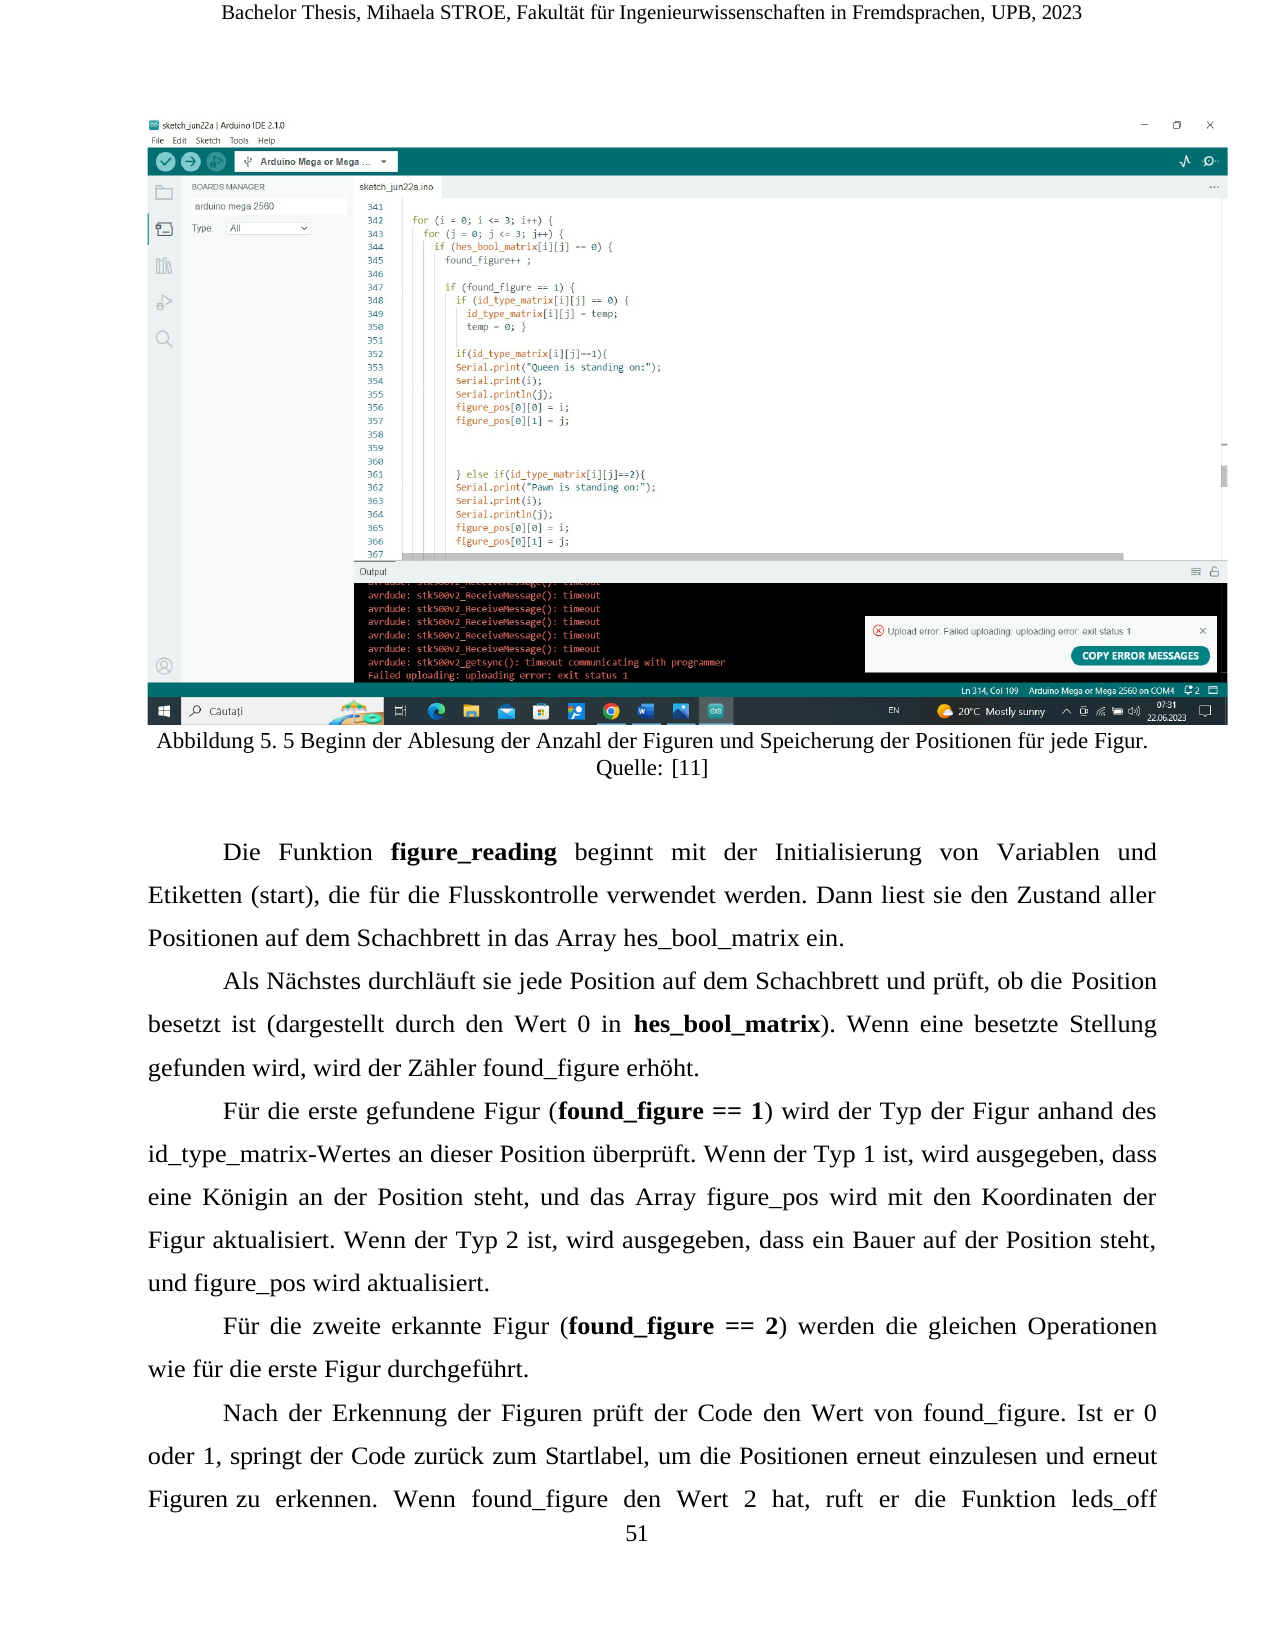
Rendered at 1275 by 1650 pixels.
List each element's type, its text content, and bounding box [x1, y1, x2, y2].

text Für die erste gefundene Figur (found_figure == 1) wird der Typ der Figur anhand des id_type_matrix-Wertes an dieser Position überprüft. Wenn der Typ 1 ist, wird ausgegeben, dass eine Königin an der Position steht, und das Array figure_pos wird mit den Koordinaten der Figur aktualisiert. Wenn der Typ 2 ist, wird ausgegeben, dass ein Bauer auf der Position steht, und figure_pos wird aktualisiert. [148, 1096, 1157, 1297]
text Die Funktion figure_reading beginnt mit der Initialisierung von Variablen und Etiketten (start), die für die Flusskontrolle verwendet werden. Dann liest sie den Zustand aller Positionen auf dem Schachbrett in das Array hes_bool_matrix ein. [148, 837, 1157, 952]
text Quelle: [11] [214, 754, 1091, 780]
text Als Nächstes durchläuft sie jede Position auf dem Schachbrett und prüft, ob die Position besetzt ist (dargestellt durch den Wert 0 in hes_bool_matrix). Wenn eine besetzte Stellung gefunden wird, wird der Zähler found_figure erhöht. [148, 966, 1157, 1081]
text Abbildung 5. 5 Beginn der Ablesung der Anzahl der Figuren und Speicherung der Positionen für jede Figur. [92, 727, 1213, 754]
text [148, 1398, 1158, 1513]
text Für die zweite erkannte Figur (found_figure == 2) werden die gleichen Operationen wie für die erste Figur durchgeführt. [148, 1311, 1158, 1383]
picture [147, 119, 1228, 725]
